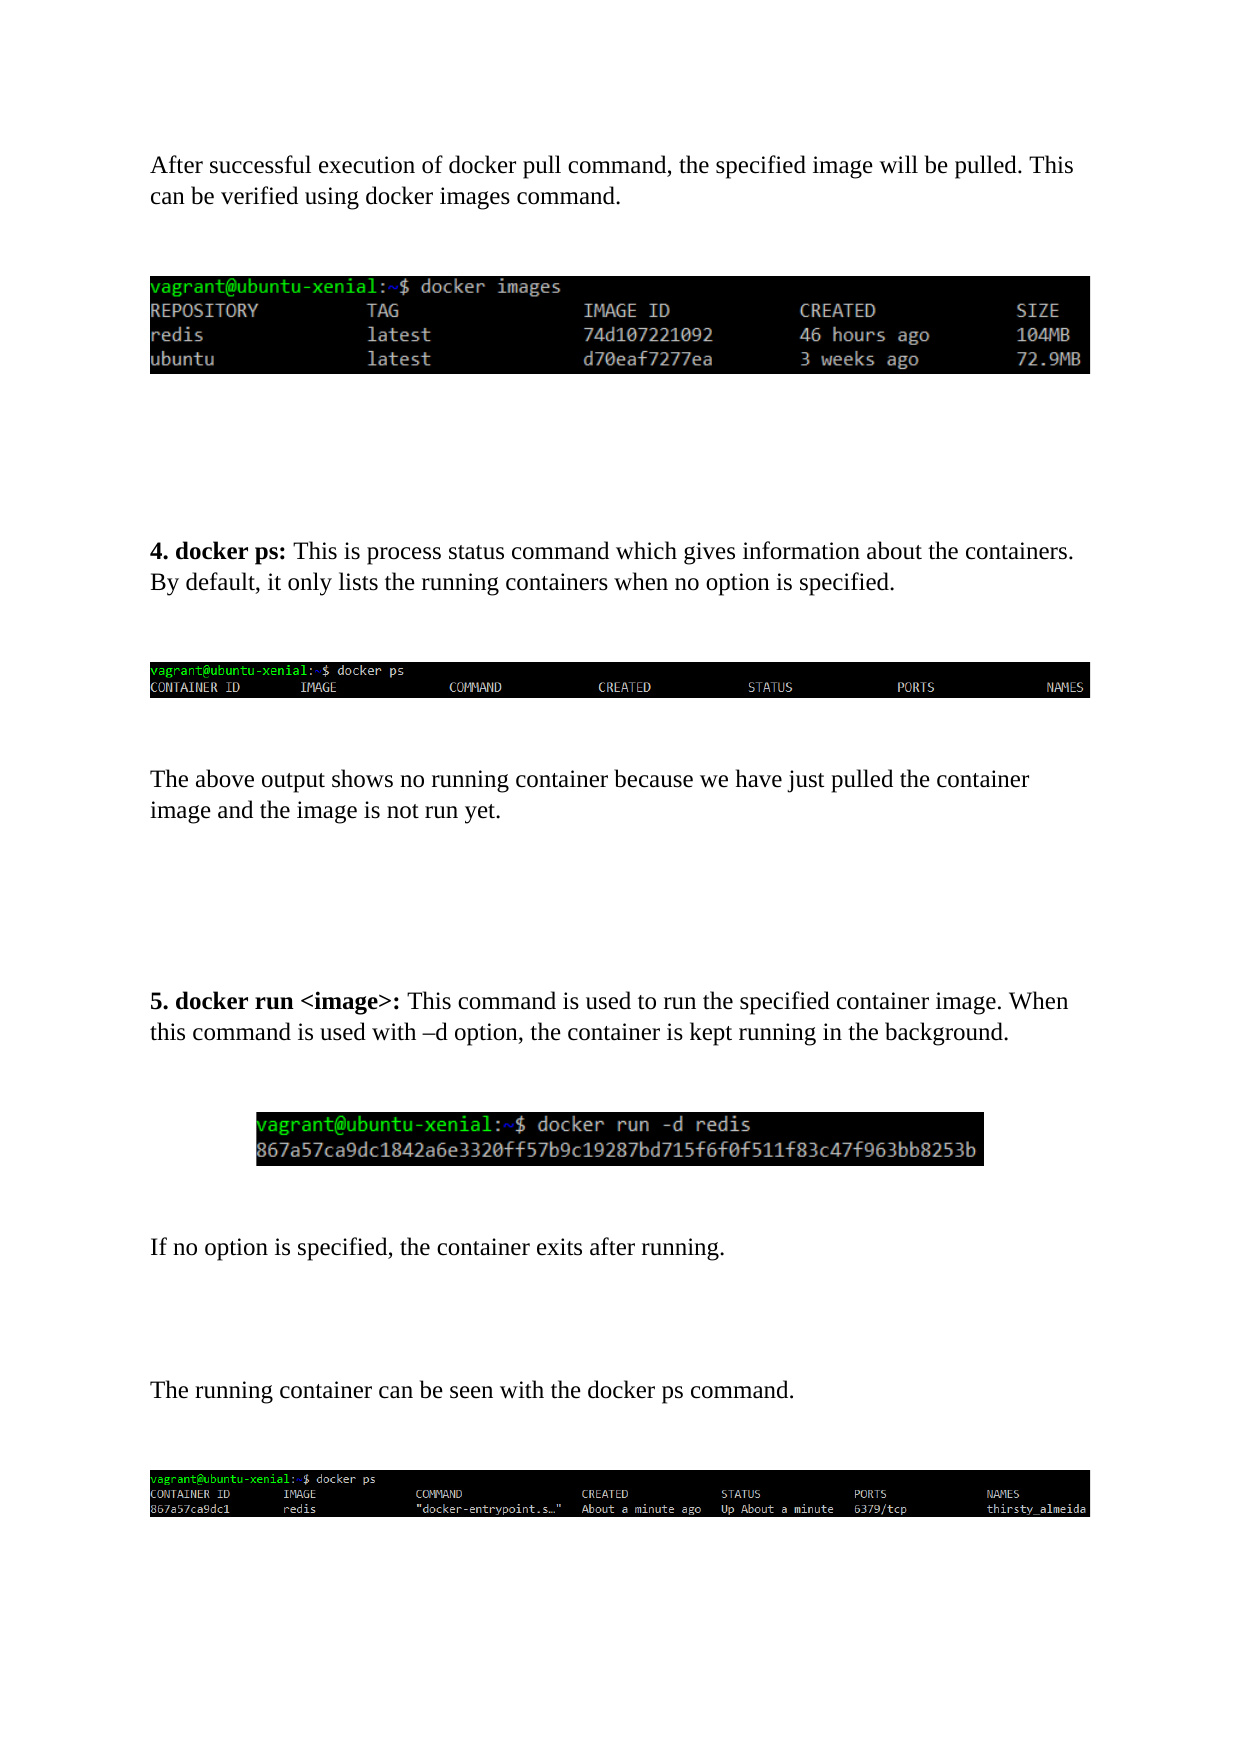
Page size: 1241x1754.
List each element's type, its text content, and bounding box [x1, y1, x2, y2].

text The above output shows no running container because we have just pulled the container image and the image is not run yet. [150, 764, 1090, 824]
picture [150, 1470, 1091, 1517]
text If no option is specified, the container exits after running. [150, 1232, 1090, 1261]
text 4. docker ps: This is process status command which gives information about the containers. By default, it only lists the running containers when no option is specified. [150, 536, 1090, 596]
text After successful execution of docker pull command, the specified image will be pulled. This can be verified using docker images command. [150, 150, 1090, 210]
picture [150, 276, 1091, 374]
text The running container can be seen with the docker ps command. [150, 1375, 1090, 1404]
picture [256, 1112, 984, 1166]
text 5. docker run <image>: This command is used to run the specified container image. When this command is used with –d option, the container is kept running in the background. [150, 986, 1090, 1046]
picture [150, 662, 1091, 698]
